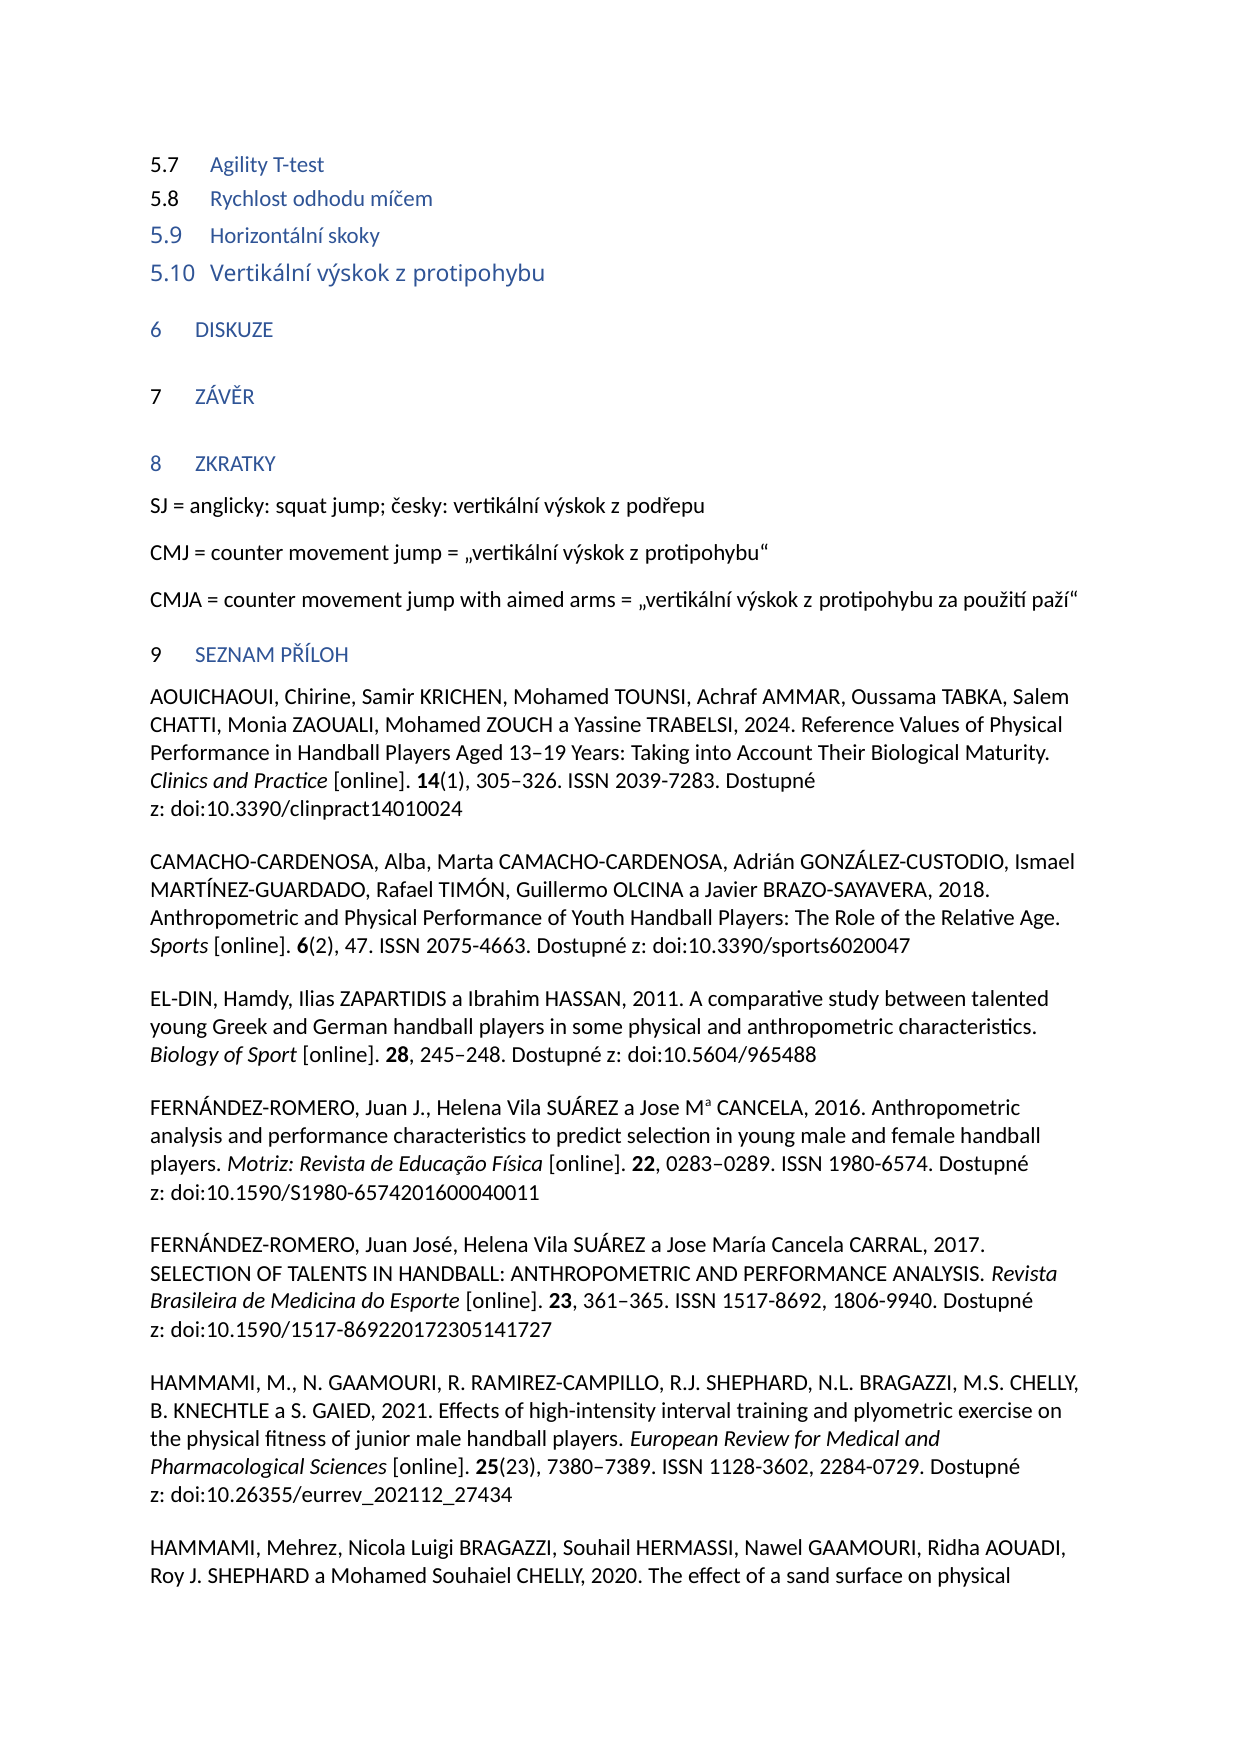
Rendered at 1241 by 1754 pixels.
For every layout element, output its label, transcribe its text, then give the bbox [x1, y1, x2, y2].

text CMJ = counter movement jump = „vertikální výskok z protipohybu“ [150, 538, 1090, 566]
text CAMACHO-CARDENOSA, Alba, Marta CAMACHO-CARDENOSA, Adrián GONZÁLEZ-CUSTODIO, Ismael MARTÍNEZ-GUARDADO, Rafael TIMÓN, Guillermo OLCINA a Javier BRAZO-SAYAVERA, 2018. Anthropometric and Physical Performance of Youth Handball Players: The Role of the Relative Age. Sports [online]. 6(2), 47. ISSN 2075-4663. Dostupné z: doi:10.3390/sports6020047 [150, 847, 1090, 959]
text EL-DIN, Hamdy, Ilias ZAPARTIDIS a Ibrahim HASSAN, 2011. A comparative study between talented young Greek and German handball players in some physical and anthropometric characteristics. Biology of Sport [online]. 28, 245–248. Dostupné z: doi:10.5604/965488 [150, 984, 1090, 1068]
subtitle Vertikální výskok z protipohybu [150, 257, 1090, 288]
text SJ = anglicky: squat jump; česky: vertikální výskok z podřepu [150, 491, 1090, 519]
subtitle ZKRATKY [150, 449, 1090, 477]
text CMJA = counter movement jump with aimed arms = „vertikální výskok z protipohybu za použití paží“ [150, 585, 1090, 613]
subtitle Rychlost odhodu míčem [150, 184, 1090, 212]
text AOUICHAOUI, Chirine, Samir KRICHEN, Mohamed TOUNSI, Achraf AMMAR, Oussama TABKA, Salem CHATTI, Monia ZAOUALI, Mohamed ZOUCH a Yassine TRABELSI, 2024. Reference Values of Physical Performance in Handball Players Aged 13–19 Years: Taking into Account Their Biological Maturity. Clinics and Practice [online]. 14(1), 305–326. ISSN 2039-7283. Dostupné z: doi:10.3390/clinpract14010024 [150, 682, 1090, 822]
subtitle DISKUZE [150, 315, 1090, 343]
text FERNÁNDEZ-ROMERO, Juan J., Helena Vila SUÁREZ a Jose Ma CANCELA, 2016. Anthropometric analysis and performance characteristics to predict selection in young male and female handball players. Motriz: Revista de Educação Física [online]. 22, 0283–0289. ISSN 1980-6574. Dostupné z: doi:10.1590/S1980-6574201600040011 [150, 1093, 1090, 1206]
subtitle SEZNAM PŘÍLOH [150, 640, 1090, 668]
subtitle ZÁVĚR [150, 382, 1090, 410]
subtitle Agility T-test [150, 150, 1090, 178]
subtitle Horizontální skoky [150, 219, 1090, 250]
